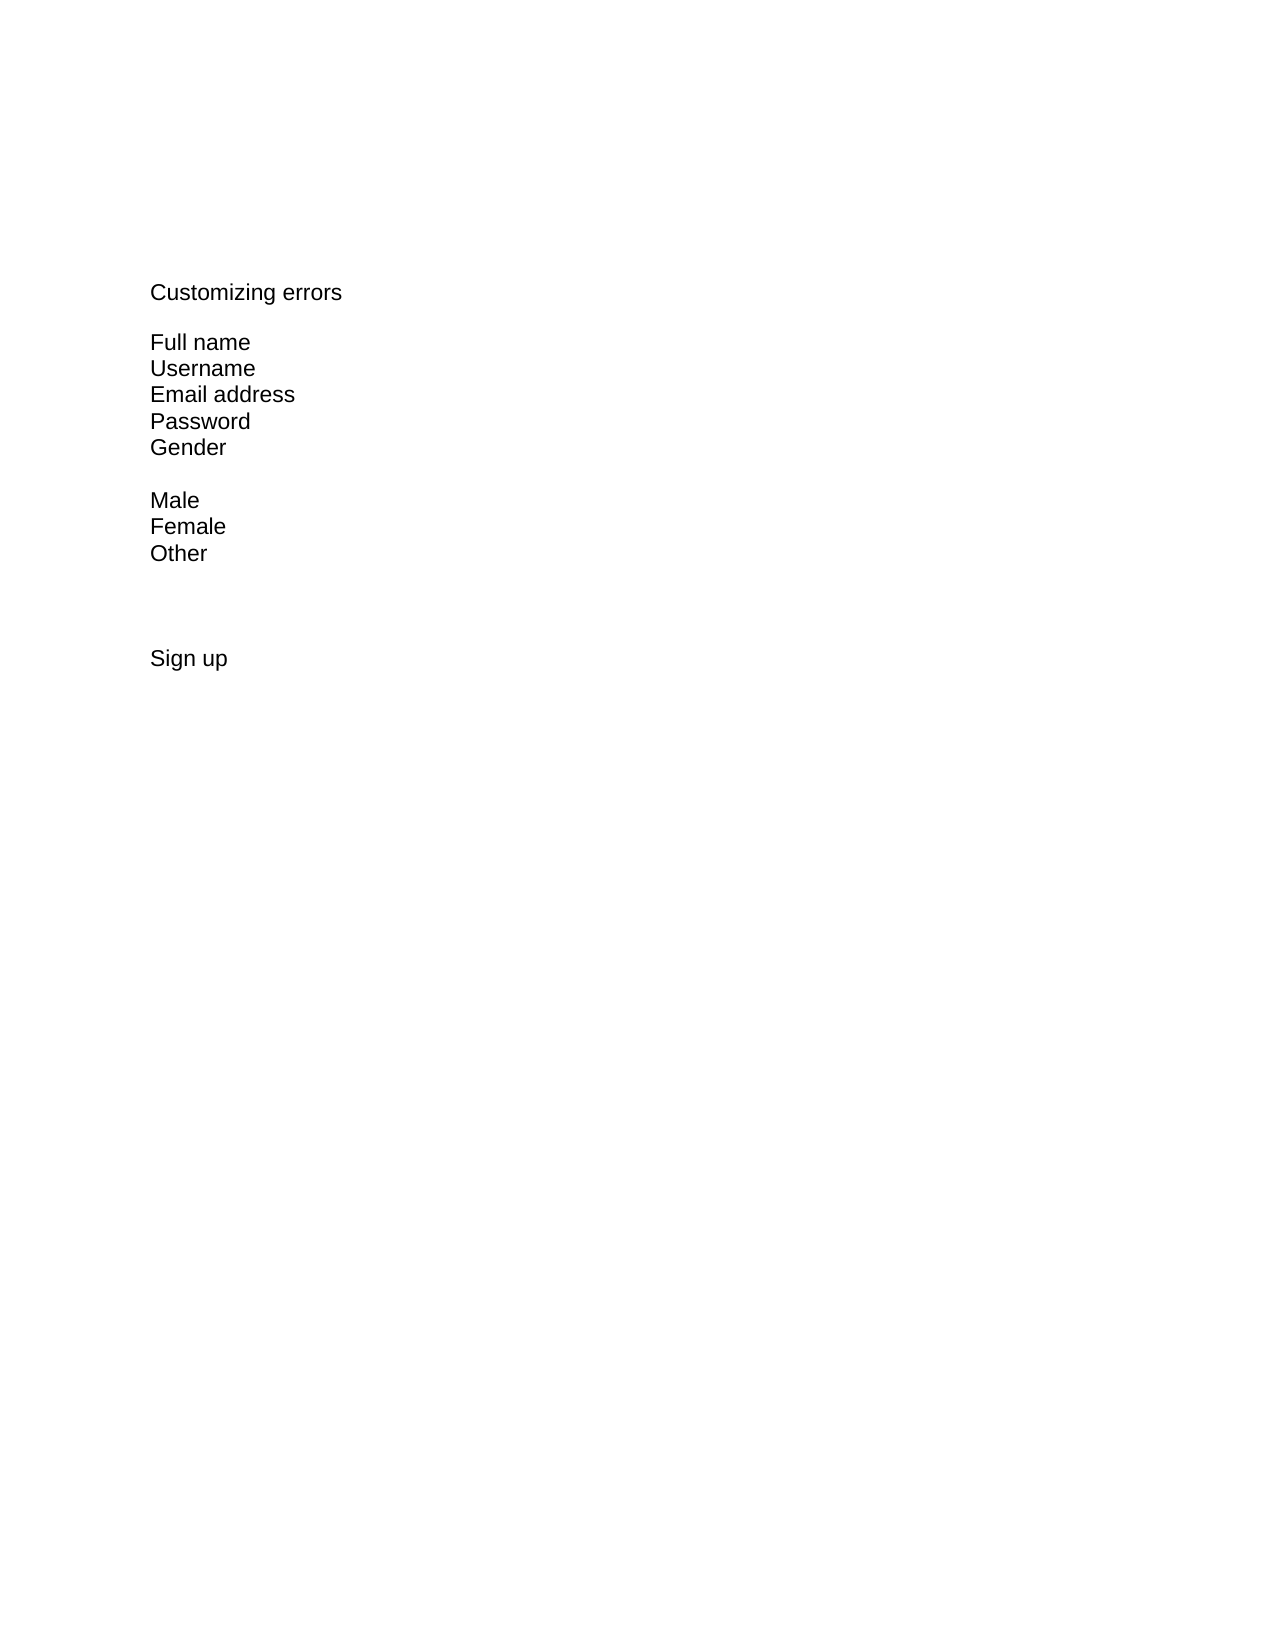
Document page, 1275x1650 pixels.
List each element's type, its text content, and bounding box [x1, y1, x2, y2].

text Female [150, 513, 1125, 539]
text Email address [150, 381, 1125, 408]
text Password [150, 408, 1125, 434]
text Male [150, 487, 1125, 513]
text Username [150, 355, 1125, 381]
text Gender [150, 434, 1125, 460]
text Customizing errors [150, 279, 1125, 305]
text Other [150, 539, 1125, 566]
text Full name [150, 329, 1125, 355]
text Sign up [150, 645, 1125, 671]
